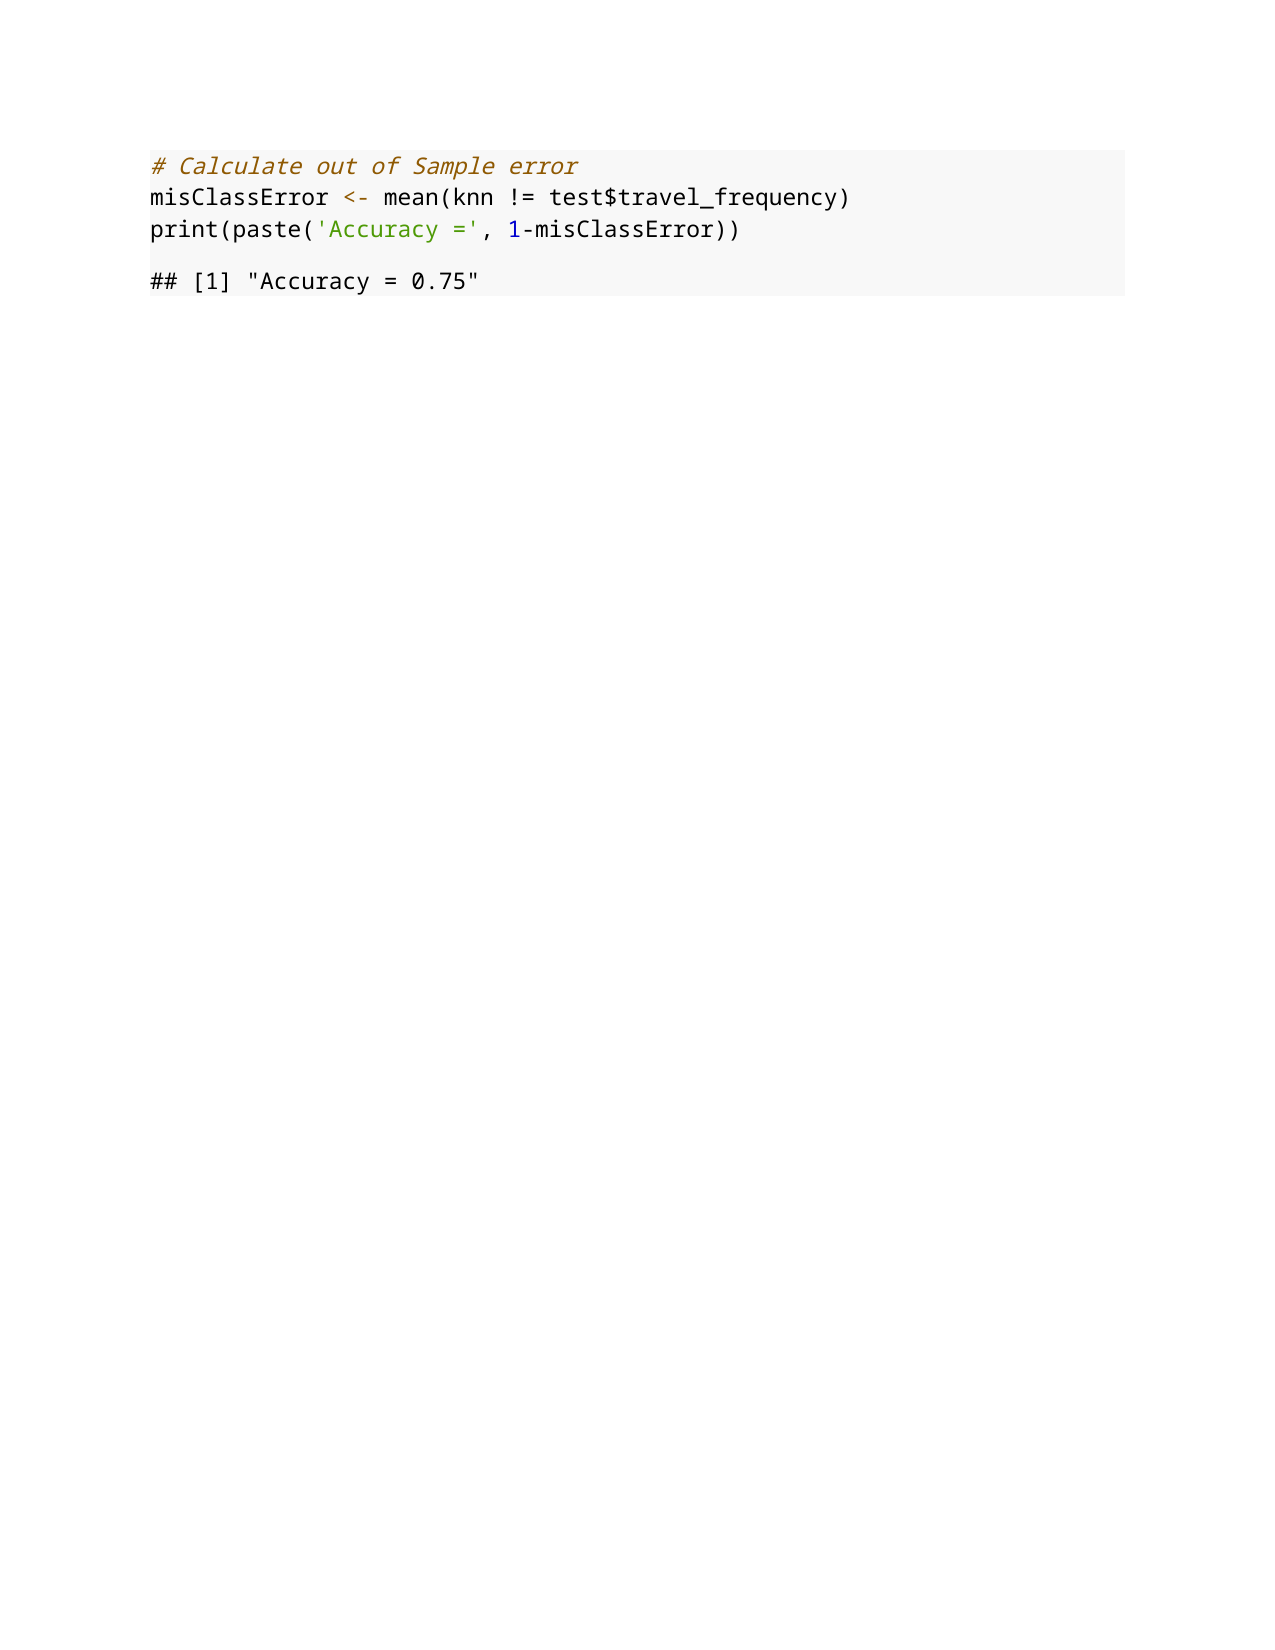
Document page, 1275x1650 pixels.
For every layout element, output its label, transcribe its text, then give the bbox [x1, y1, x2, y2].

text # Calculate out of Sample error misClassError <- mean(knn != test$travel_frequency) print(paste('Accuracy =', 1-misClassError)) [150, 150, 1125, 244]
text ## [1] "Accuracy = 0.75" [150, 264, 1125, 296]
